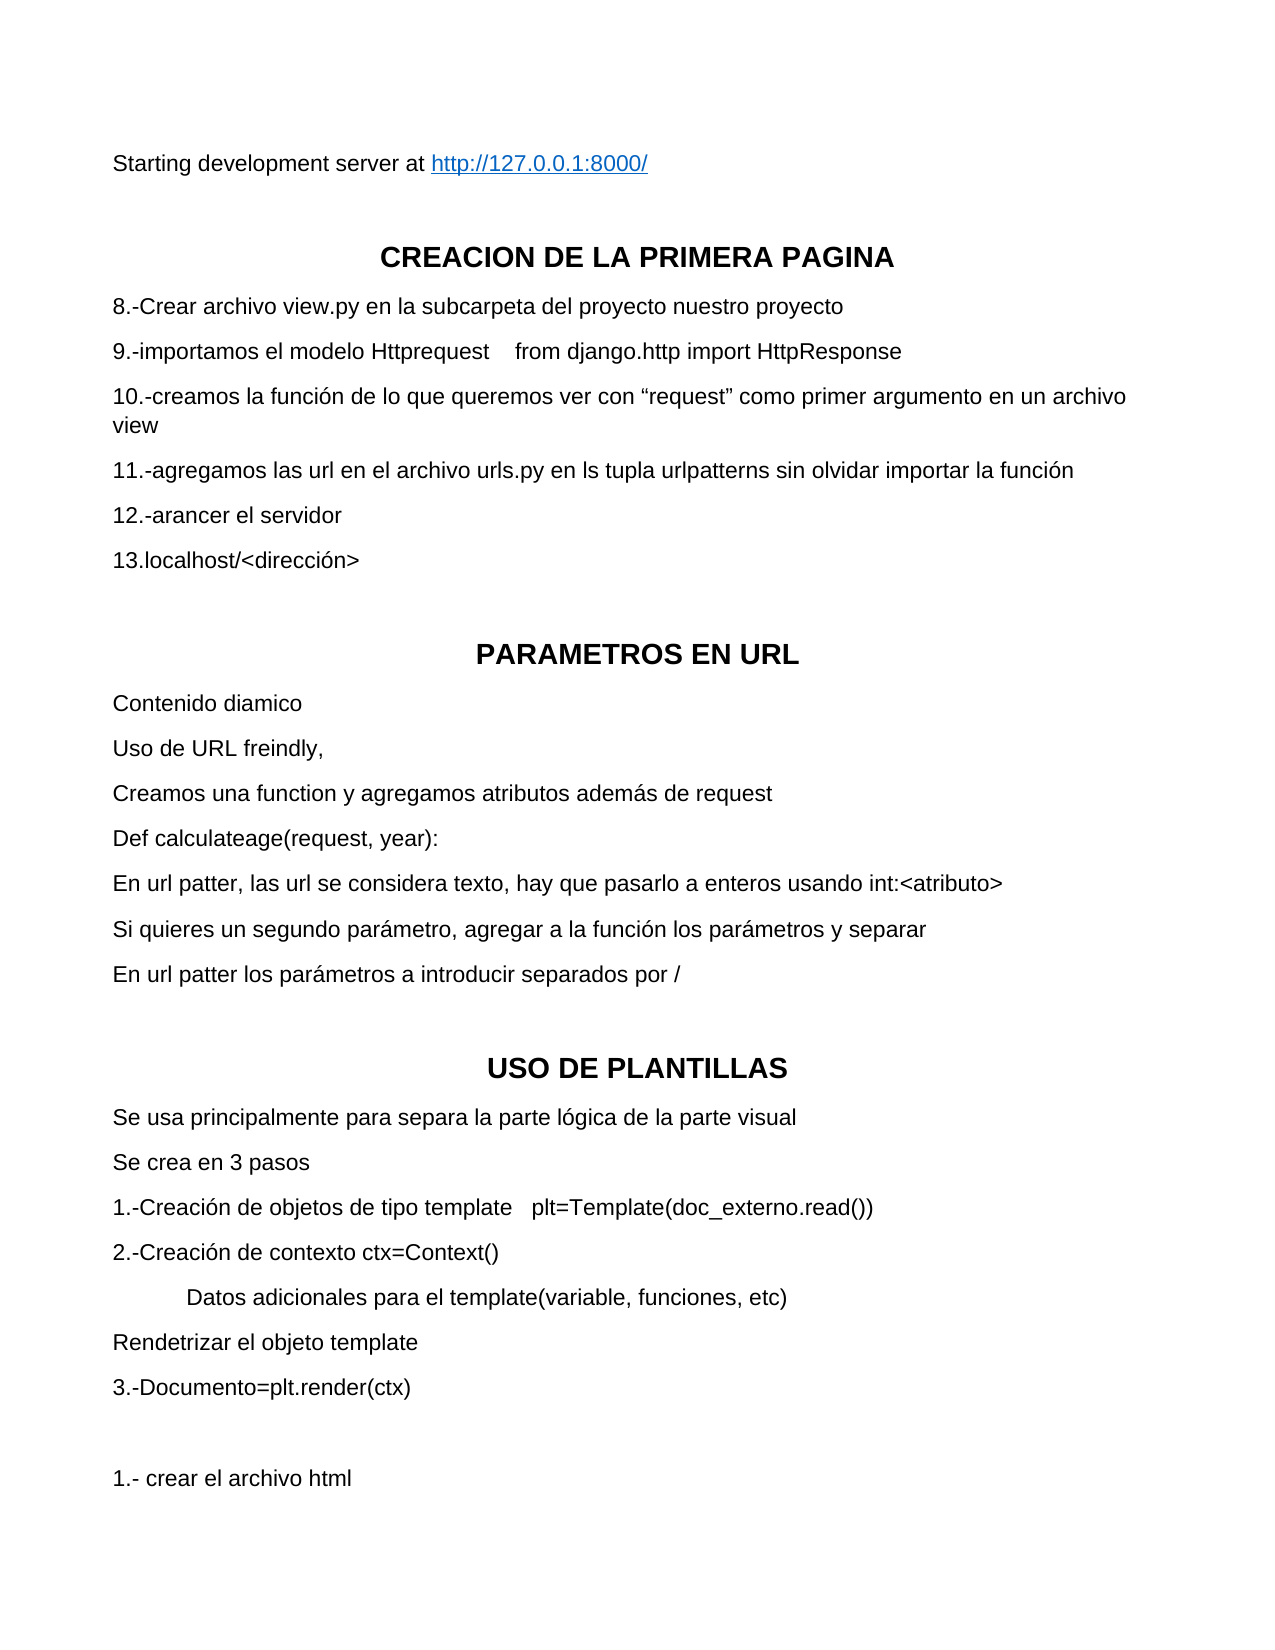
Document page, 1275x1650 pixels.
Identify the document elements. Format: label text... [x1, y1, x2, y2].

text 12.-arancer el servidor [112, 502, 1162, 528]
text CREACION DE LA PRIMERA PAGINA [112, 240, 1162, 274]
text 2.-Creación de contexto ctx=Context() [112, 1239, 1162, 1265]
text Starting development server at http://127.0.0.1:8000/ [112, 150, 1162, 176]
text Datos adicionales para el template(variable, funciones, etc) [112, 1284, 1162, 1310]
text Creamos una function y agregamos atributos además de request [112, 780, 1162, 807]
text PARAMETROS EN URL [112, 637, 1162, 671]
text En url patter, las url se considera texto, hay que pasarlo a enteros usando int:<atributo> [112, 870, 1162, 897]
text 10.-creamos la función de lo que queremos ver con “request” como primer argumento en un archivo view [112, 383, 1162, 438]
text Se usa principalmente para separa la parte lógica de la parte visual [112, 1104, 1162, 1130]
text 9.-importamos el modelo Httprequest from django.http import HttpResponse [112, 338, 1162, 364]
text 3.-Documento=plt.render(ctx) [112, 1374, 1162, 1401]
text 1.-Creación de objetos de tipo template plt=Template(doc_externo.read()) [112, 1194, 1162, 1220]
text Def calculateage(request, year): [112, 825, 1162, 852]
text USO DE PLANTILLAS [112, 1051, 1162, 1084]
text Uso de URL freindly, [112, 735, 1162, 761]
text Se crea en 3 pasos [112, 1149, 1162, 1175]
text En url patter los parámetros a introducir separados por / [112, 961, 1162, 987]
text 1.- crear el archivo html [112, 1464, 1162, 1491]
text 13.localhost/<dirección> [112, 547, 1162, 573]
text Si quieres un segundo parámetro, agregar a la función los parámetros y separar [112, 916, 1162, 942]
text 11.-agregamos las url en el archivo urls.py en ls tupla urlpatterns sin olvidar importar la función [112, 457, 1162, 483]
text 8.-Crear archivo view.py en la subcarpeta del proyecto nuestro proyecto [112, 293, 1162, 319]
text Rendetrizar el objeto template [112, 1329, 1162, 1356]
text Contenido diamico [112, 690, 1162, 716]
